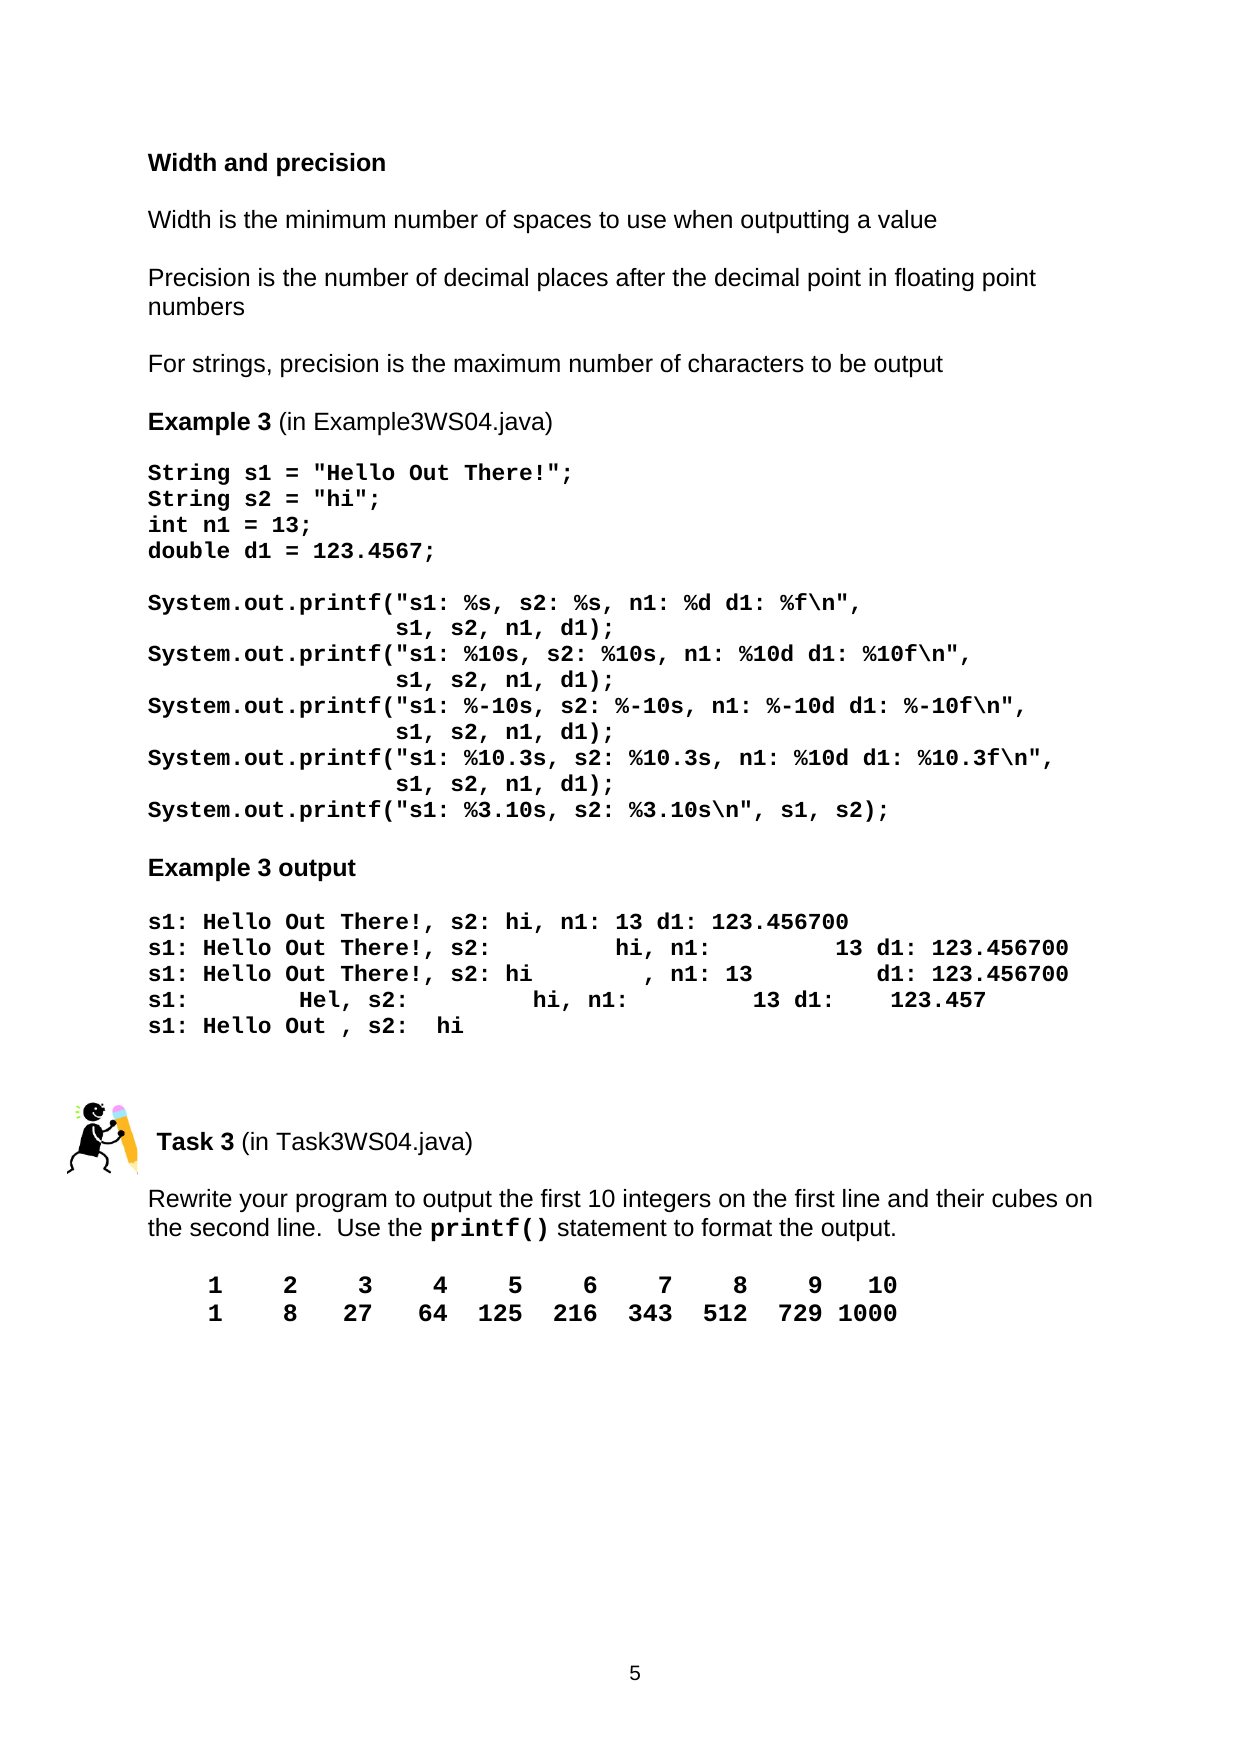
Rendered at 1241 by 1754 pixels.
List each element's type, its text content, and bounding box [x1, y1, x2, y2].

text System.out.printf("s1: %10s, s2: %10s, n1: %10d d1: %10f\n", [148, 643, 1122, 669]
text String s1 = "Hello Out There!"; [148, 461, 1122, 487]
text Example 3 (in Example3WS04.java) [148, 406, 1122, 435]
text System.out.printf("s1: %-10s, s2: %-10s, n1: %-10d d1: %-10f\n", [148, 694, 1122, 721]
text s1: Hello Out There!, s2: hi , n1: 13 d1: 123.456700 [148, 962, 1122, 988]
text String s2 = "hi"; [148, 487, 1122, 513]
text System.out.printf("s1: %s, s2: %s, n1: %d d1: %f\n", [148, 591, 1122, 617]
text Rewrite your program to output the first 10 integers on the first line and their cubes on the second line. Use the printf() statement to format the output. [148, 1184, 1122, 1244]
text s1, s2, n1, d1); [148, 617, 1122, 643]
text System.out.printf("s1: %10.3s, s2: %10.3s, n1: %10d d1: %10.3f\n", [148, 746, 1122, 772]
text 1 2 3 4 5 6 7 8 9 10 [148, 1272, 1122, 1301]
text s1: Hel, s2: hi, n1: 13 d1: 123.457 [148, 988, 1122, 1014]
text Task 3 (in Task3WS04.java) [148, 1126, 1122, 1155]
text Example 3 output [148, 853, 1122, 882]
text Width is the minimum number of spaces to use when outputting a value [148, 205, 1122, 234]
text 1 8 27 64 125 216 343 512 729 1000 [148, 1301, 1122, 1329]
text double d1 = 123.4567; [148, 539, 1122, 565]
text s1: Hello Out There!, s2: hi, n1: 13 d1: 123.456700 [148, 936, 1122, 962]
text Width and precision [148, 148, 1122, 176]
text s1, s2, n1, d1); [148, 721, 1122, 746]
text int n1 = 13; [148, 513, 1122, 539]
text s1, s2, n1, d1); [148, 772, 1122, 798]
picture [65, 1101, 138, 1173]
text s1: Hello Out There!, s2: hi, n1: 13 d1: 123.456700 [148, 911, 1122, 936]
text System.out.printf("s1: %3.10s, s2: %3.10s\n", s1, s2); [148, 798, 1122, 824]
text For strings, precision is the maximum number of characters to be output [148, 349, 1122, 378]
text s1, s2, n1, d1); [148, 669, 1122, 694]
text s1: Hello Out , s2: hi [148, 1014, 1122, 1040]
text Precision is the number of decimal places after the decimal point in floating point numbers [148, 263, 1122, 320]
